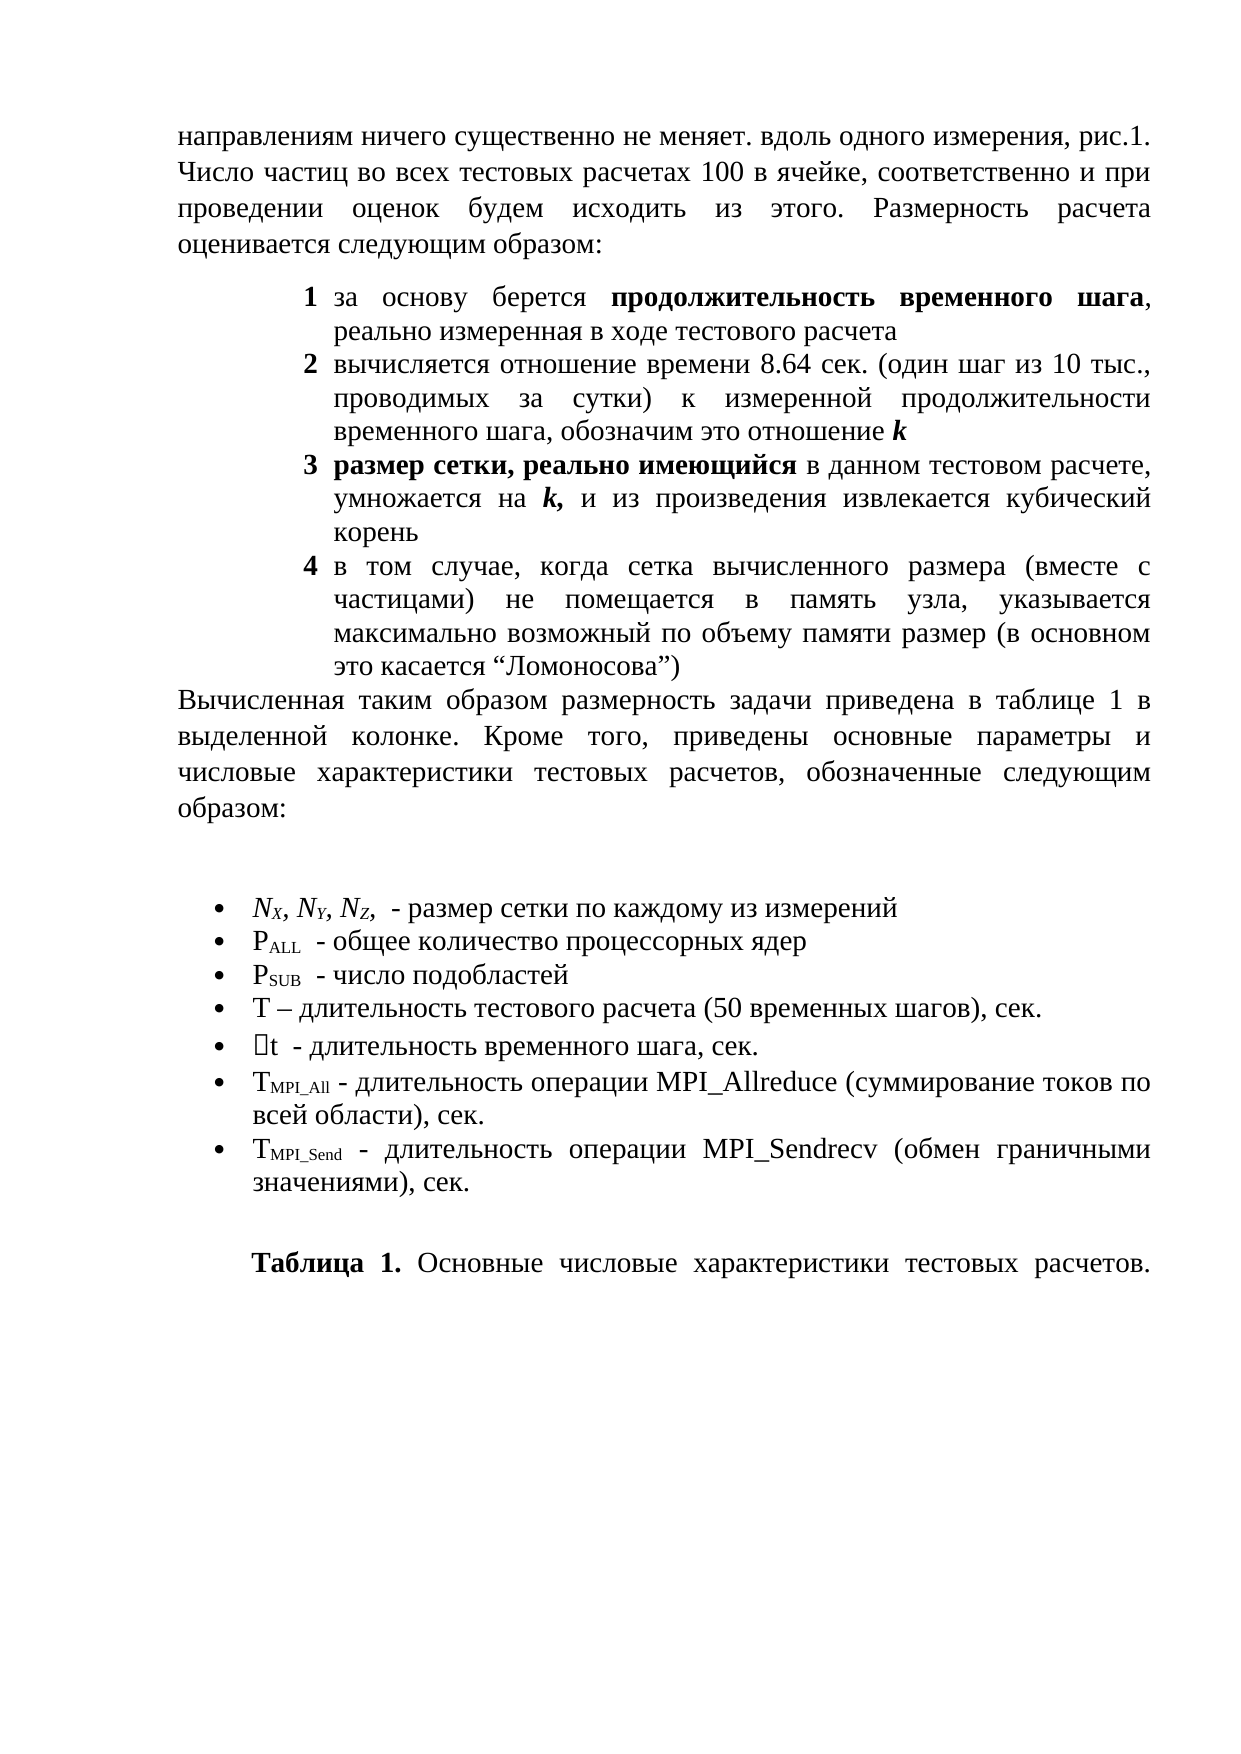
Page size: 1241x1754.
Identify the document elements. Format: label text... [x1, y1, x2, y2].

list за основу берется продолжительность временного шага, реально измеренная в ходе тестового расчета [296, 279, 1152, 346]
list t - длительность временного шага, сек. [215, 1024, 1152, 1064]
list PSUB - число подобластей [215, 957, 1152, 991]
text Таблица 1. Основные числовые характеристики тестовых расчетов. [177, 1245, 1152, 1309]
list NX, NY, NZ, - размер сетки по каждому из измерений [215, 890, 1152, 923]
list TMPI_Send - длительность операции MPI_Sendrecv (обмен граничными значениями), сек. [215, 1131, 1152, 1198]
list PALL - общее количество процессорных ядер [215, 923, 1152, 957]
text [177, 118, 1152, 260]
list вычисляется отношение времени 8.64 сек. (один шаг из 10 тыс., проводимых за сутки) к измеренной продолжительности временного шага, обозначим это отношение k [296, 346, 1152, 447]
text Вычисленная таким образом размерность задачи приведена в таблице 1 в выделенной колонке. Кроме того, приведены основные параметры и числовые характеристики тестовых расчетов, обозначенные следующим образом: [177, 682, 1152, 824]
list T – длительность тестового расчета (50 временных шагов), сек. [215, 991, 1152, 1024]
list TMPI_All - длительность операции MPI_Allreduce (суммирование токов по всей области), сек. [215, 1064, 1152, 1131]
list в том случае, когда сетка вычисленного размера (вместе с частицами) не помещается в память узла, указывается максимально возможный по объему памяти размер (в основном это касается “Ломоносова”) [296, 548, 1152, 682]
list размер сетки, реально имеющийся в данном тестовом расчете, умножается на k, и из произведения извлекается кубический корень [296, 447, 1152, 548]
